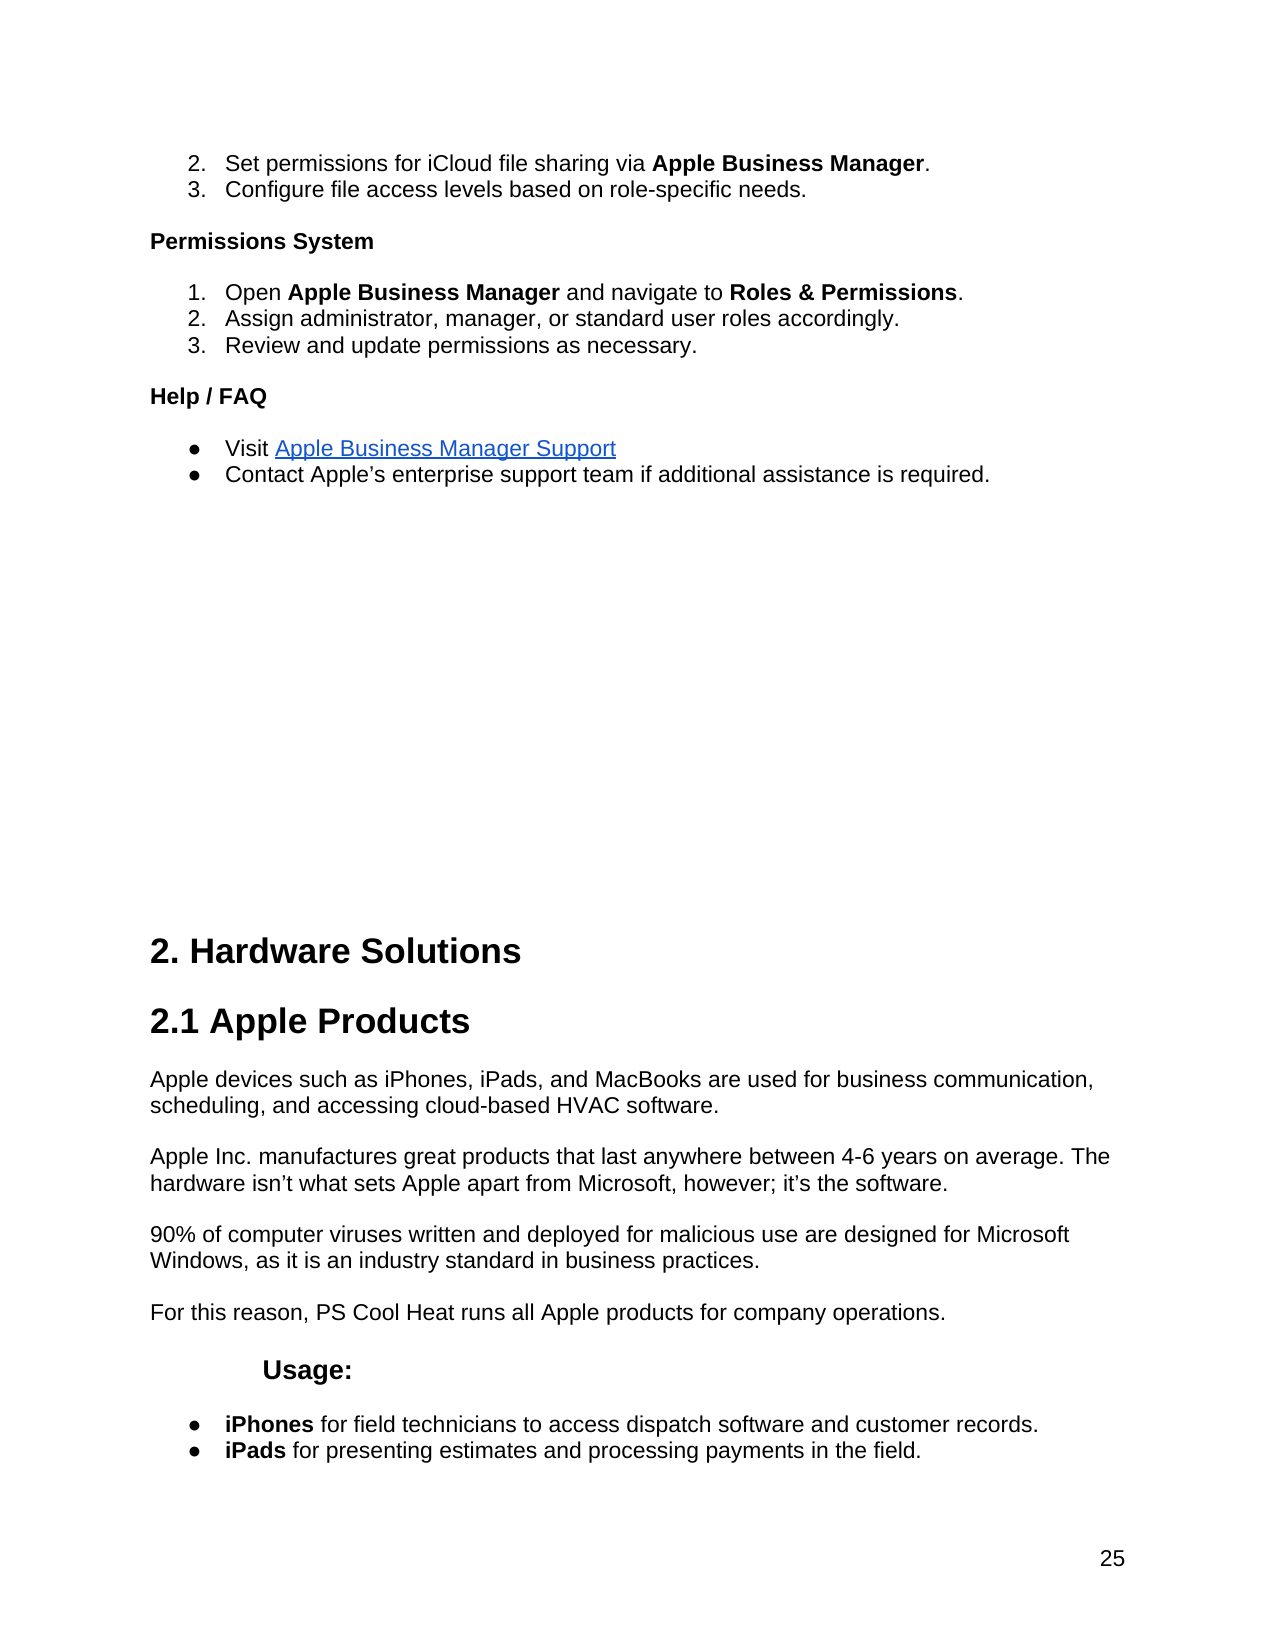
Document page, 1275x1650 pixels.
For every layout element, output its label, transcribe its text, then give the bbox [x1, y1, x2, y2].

text For this reason, PS Cool Heat runs all Apple products for company operations. [150, 1299, 1125, 1325]
text 90% of computer viruses written and deployed for malicious use are designed for Microsoft Windows, as it is an industry standard in business practices. [150, 1221, 1125, 1274]
list Set permissions for iCloud file sharing via Apple Business Manager. [187, 150, 1125, 176]
subtitle Help / FAQ [150, 383, 1125, 409]
subtitle 2.1 Apple Products [150, 1000, 1125, 1041]
list Open Apple Business Manager and navigate to Roles & Permissions. [187, 279, 1125, 305]
list Contact Apple’s enterprise support team if additional assistance is required. [187, 461, 1125, 487]
list Assign administrator, manager, or standard user roles accordingly. [187, 305, 1125, 332]
list iPhones for field technicians to access dispatch software and customer records. [187, 1411, 1125, 1437]
text Apple Inc. manufactures great products that last anywhere between 4-6 years on average. The hardware isn’t what sets Apple apart from Microsoft, however; it’s the software. [150, 1143, 1125, 1196]
list iPads for presenting estimates and processing payments in the field. [187, 1437, 1125, 1463]
list Configure file access levels based on role-specific needs. [187, 176, 1125, 203]
list Visit Apple Business Manager Support [187, 434, 1125, 461]
list Review and update permissions as necessary. [187, 332, 1125, 358]
text Apple devices such as iPhones, iPads, and MacBooks are used for business communication, scheduling, and accessing cloud-based HVAC software. [150, 1066, 1125, 1118]
subtitle Usage: [262, 1354, 1125, 1386]
subtitle Permissions System [150, 228, 1125, 254]
subtitle 2. Hardware Solutions [150, 930, 1125, 971]
